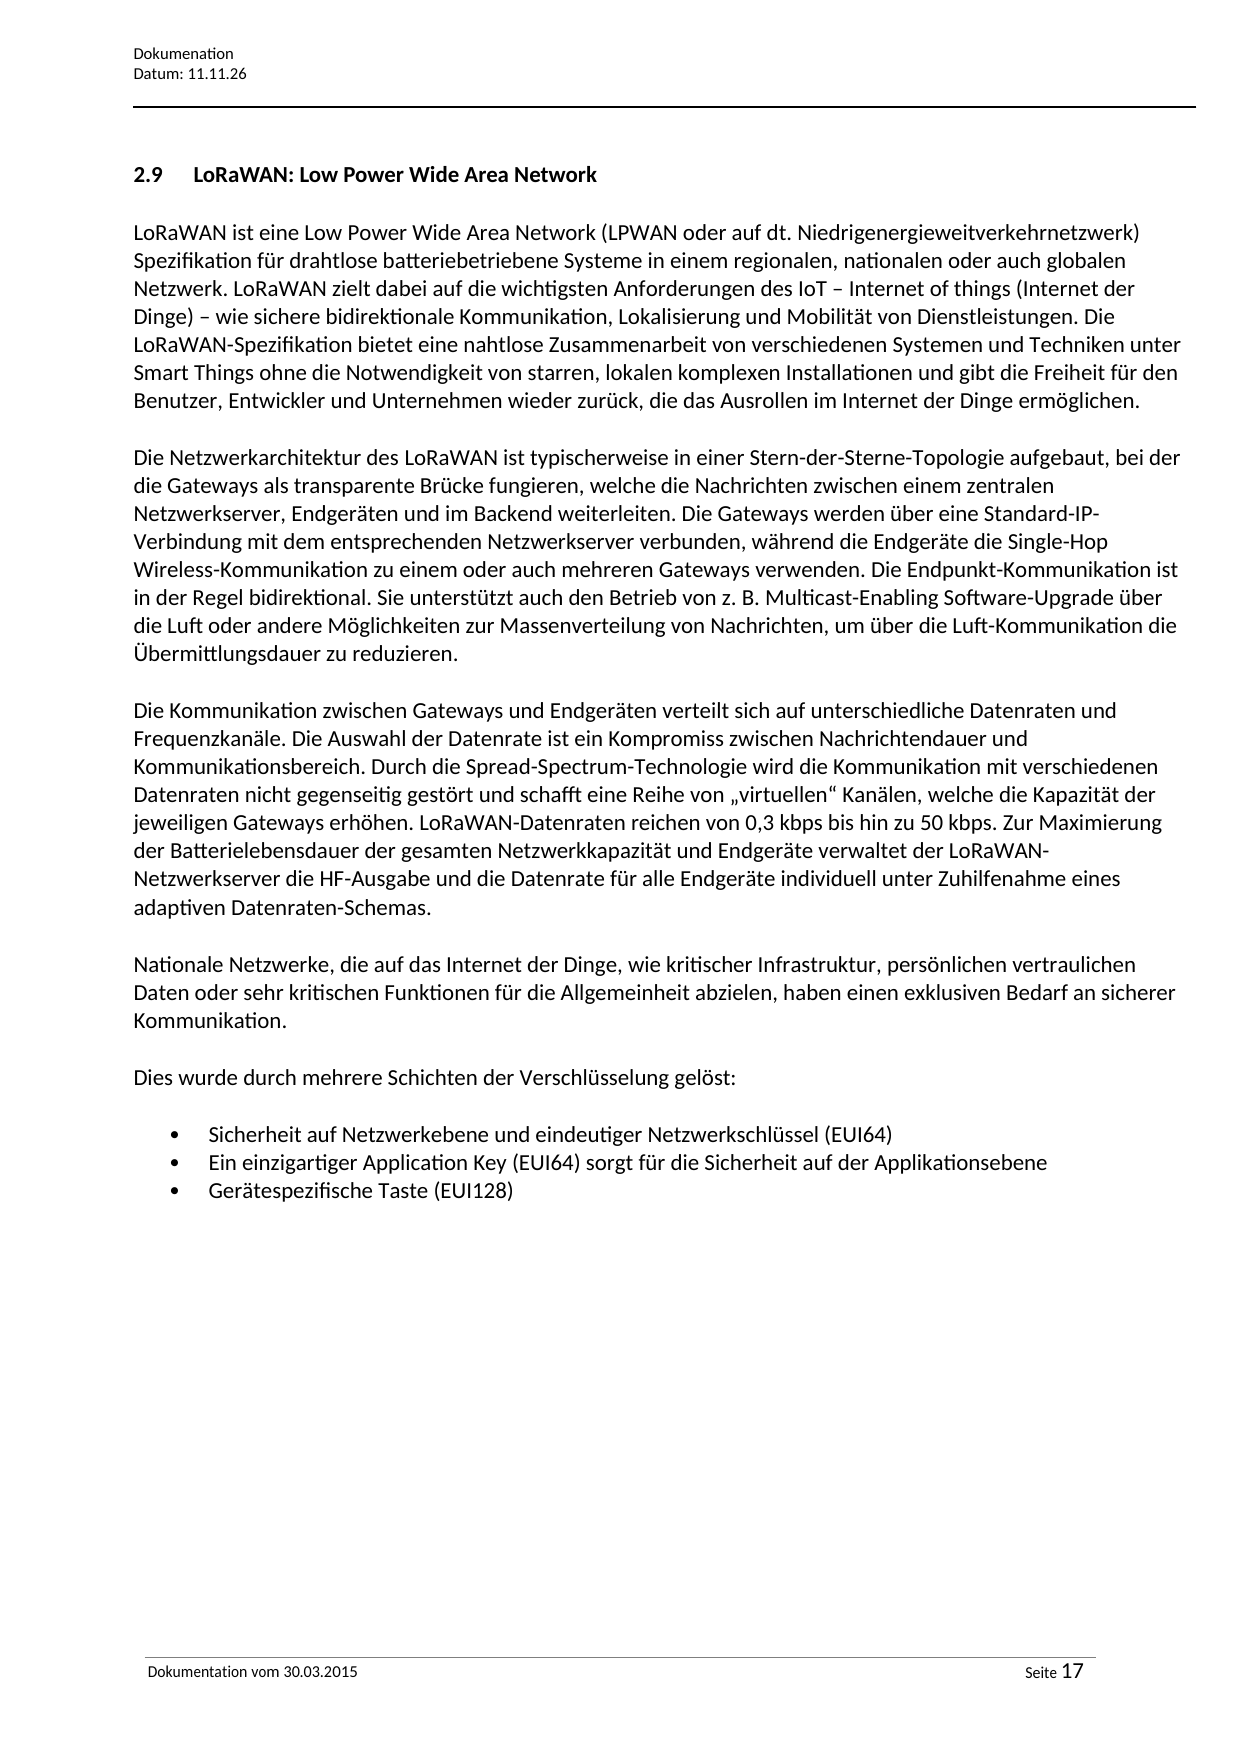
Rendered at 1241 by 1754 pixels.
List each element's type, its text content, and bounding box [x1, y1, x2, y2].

subtitle LoRaWAN: Low Power Wide Area Network [133, 161, 1196, 189]
text Die Kommunikation zwischen Gateways und Endgeräten verteilt sich auf unterschiedliche Datenraten und Frequenzkanäle. Die Auswahl der Datenrate ist ein Kompromiss zwischen Nachrichtendauer und Kommunikationsbereich. Durch die Spread-Spectrum-Technologie wird die Kommunikation mit verschiedenen Datenraten nicht gegenseitig gestört und schafft eine Reihe von „virtuellen“ Kanälen, welche die Kapazität der jeweiligen Gateways erhöhen. LoRaWAN-Datenraten reichen von 0,3 kbps bis hin zu 50 kbps. Zur Maximierung der Batterielebensdauer der gesamten Netzwerkkapazität und Endgeräte verwaltet der LoRaWAN-Netzwerkserver die HF-Ausgabe und die Datenrate für alle Endgeräte individuell unter Zuhilfenahme eines adaptiven Datenraten-Schemas. [133, 696, 1196, 921]
list Sicherheit auf Netzwerkebene und eindeutiger Netzwerkschlüssel (EUI64) [171, 1120, 1196, 1148]
list Gerätespezifische Taste (EUI128) [171, 1176, 1196, 1204]
text Nationale Netzwerke, die auf das Internet der Dinge, wie kritischer Infrastruktur, persönlichen vertraulichen Daten oder sehr kritischen Funktionen für die Allgemeinheit abzielen, haben einen exklusiven Bedarf an sicherer Kommunikation. [133, 950, 1196, 1034]
text Die Netzwerkarchitektur des LoRaWAN ist typischerweise in einer Stern-der-Sterne-Topologie aufgebaut, bei der die Gateways als transparente Brücke fungieren, welche die Nachrichten zwischen einem zentralen Netzwerkserver, Endgeräten und im Backend weiterleiten. Die Gateways werden über eine Standard-IP-Verbindung mit dem entsprechenden Netzwerkserver verbunden, während die Endgeräte die Single-Hop Wireless-Kommunikation zu einem oder auch mehreren Gateways verwenden. Die Endpunkt-Kommunikation ist in der Regel bidirektional. Sie unterstützt auch den Betrieb von z. B. Multicast-Enabling Software-Upgrade über die Luft oder andere Möglichkeiten zur Massenverteilung von Nachrichten, um über die Luft-Kommunikation die Übermittlungsdauer zu reduzieren. [133, 443, 1196, 667]
list Ein einzigartiger Application Key (EUI64) sorgt für die Sicherheit auf der Applikationsebene [171, 1148, 1196, 1176]
text Dies wurde durch mehrere Schichten der Verschlüsselung gelöst: [133, 1063, 1196, 1091]
text LoRaWAN ist eine Low Power Wide Area Network (LPWAN oder auf dt. Niedrigenergieweitverkehrnetzwerk) Spezifikation für drahtlose batteriebetriebene Systeme in einem regionalen, nationalen oder auch globalen Netzwerk. LoRaWAN zielt dabei auf die wichtigsten Anforderungen des IoT – Internet of things (Internet der Dinge) – wie sichere bidirektionale Kommunikation, Lokalisierung und Mobilität von Dienstleistungen. Die LoRaWAN-Spezifikation bietet eine nahtlose Zusammenarbeit von verschiedenen Systemen und Techniken unter Smart Things ohne die Notwendigkeit von starren, lokalen komplexen Installationen und gibt die Freiheit für den Benutzer, Entwickler und Unternehmen wieder zurück, die das Ausrollen im Internet der Dinge ermöglichen. [133, 218, 1196, 414]
